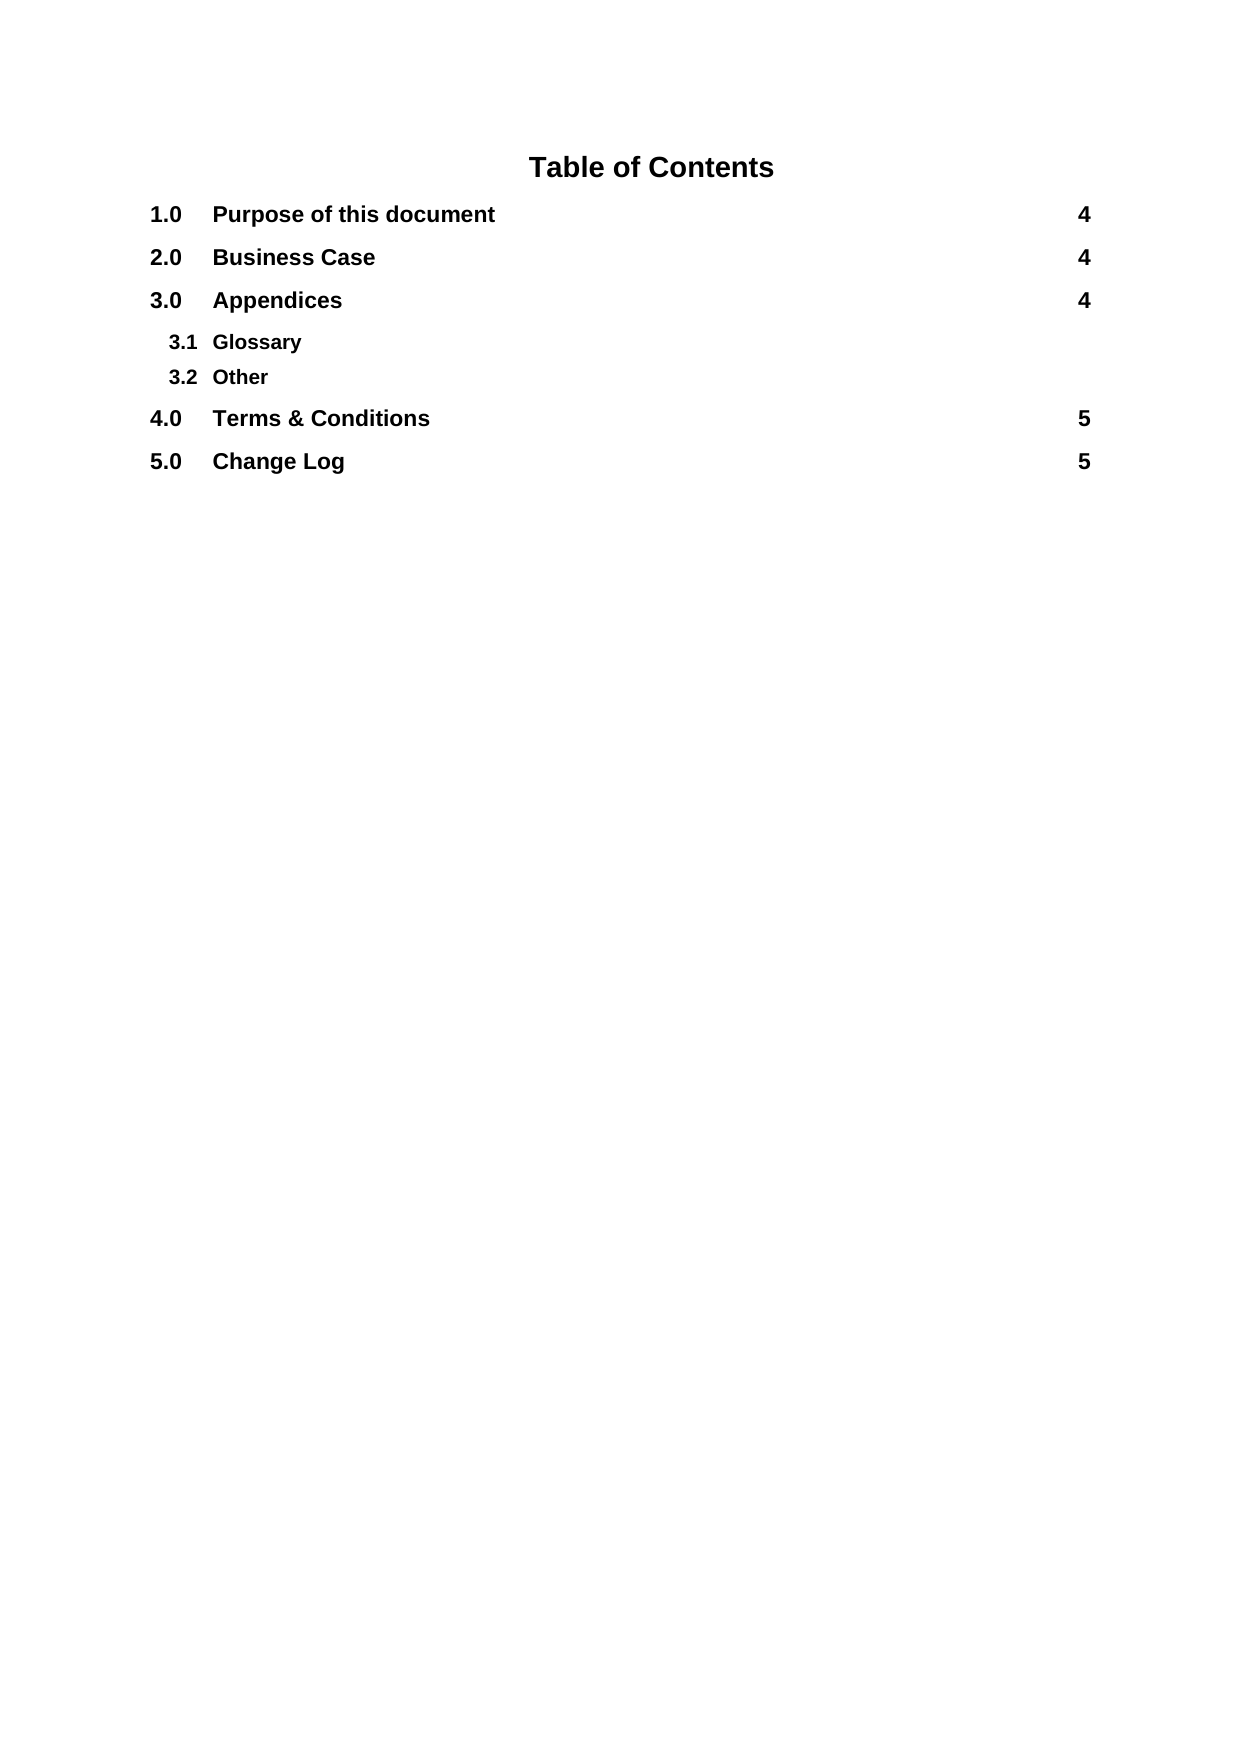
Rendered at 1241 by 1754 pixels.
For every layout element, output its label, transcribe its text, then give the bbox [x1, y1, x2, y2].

text Table of Contents [150, 150, 1078, 183]
